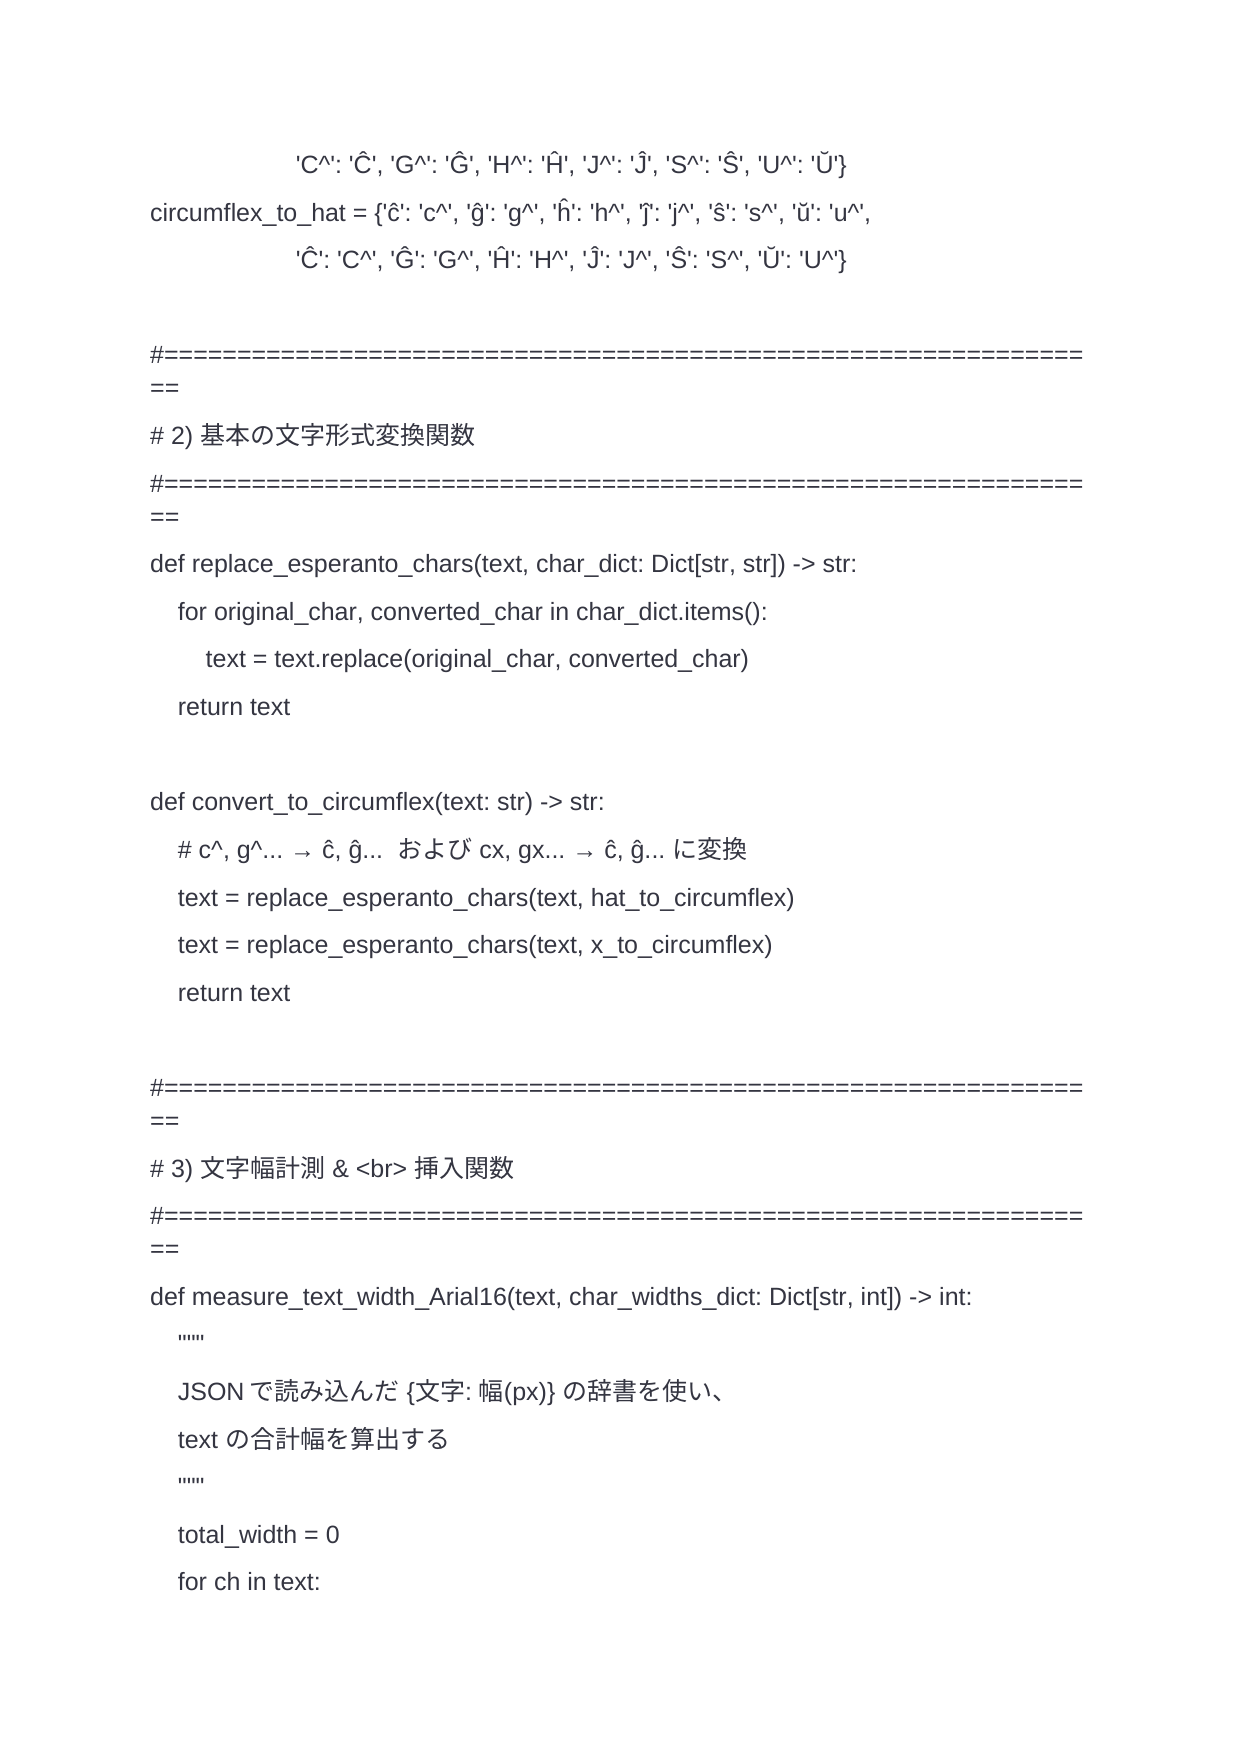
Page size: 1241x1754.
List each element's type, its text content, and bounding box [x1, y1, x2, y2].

text # 2) 基本の文字形式変換関数 [150, 421, 1090, 450]
text for original_char, converted_char in char_dict.items(): [150, 597, 1090, 626]
text text = replace_esperanto_chars(text, hat_to_circumflex) [150, 882, 1090, 911]
text #================================================================= [150, 340, 1090, 402]
text text = text.replace(original_char, converted_char) [150, 644, 1090, 673]
text return text [150, 978, 1090, 1006]
text text = replace_esperanto_chars(text, x_to_circumflex) [150, 930, 1090, 959]
text JSONで読み込んだ {文字: 幅(px)} の辞書を使い、 [150, 1377, 1090, 1406]
text # c^, g^... → ĉ, ĝ... および cx, gx... → ĉ, ĝ... に変換 [150, 835, 1090, 864]
text 'Ĉ': 'C^', 'Ĝ': 'G^', 'Ĥ': 'H^', 'Ĵ': 'J^', 'Ŝ': 'S^', 'Ŭ': 'U^'} [150, 245, 1090, 274]
text for ch in text: [150, 1567, 1090, 1596]
text """ [150, 1329, 1090, 1358]
text 'C^': 'Ĉ', 'G^': 'Ĝ', 'H^': 'Ĥ', 'J^': 'Ĵ', 'S^': 'Ŝ', 'U^': 'Ŭ'} [150, 150, 1090, 179]
text def convert_to_circumflex(text: str) -> str: [150, 787, 1090, 816]
text text の合計幅を算出する [150, 1424, 1090, 1453]
text def replace_esperanto_chars(text, char_dict: Dict[str, str]) -> str: [150, 549, 1090, 578]
text #================================================================= [150, 1201, 1090, 1263]
text def measure_text_width_Arial16(text, char_widths_dict: Dict[str, int]) -> int: [150, 1282, 1090, 1311]
text #================================================================= [150, 469, 1090, 530]
text # 3) 文字幅計測 & <br> 挿入関数 [150, 1153, 1090, 1182]
text """ [150, 1472, 1090, 1501]
text return text [150, 692, 1090, 721]
text #================================================================= [150, 1073, 1090, 1135]
text circumflex_to_hat = {'ĉ': 'c^', 'ĝ': 'g^', 'ĥ': 'h^', 'ĵ': 'j^', 'ŝ': 's^', 'ŭ': 'u^', [150, 198, 1090, 226]
text total_width = 0 [150, 1520, 1090, 1548]
